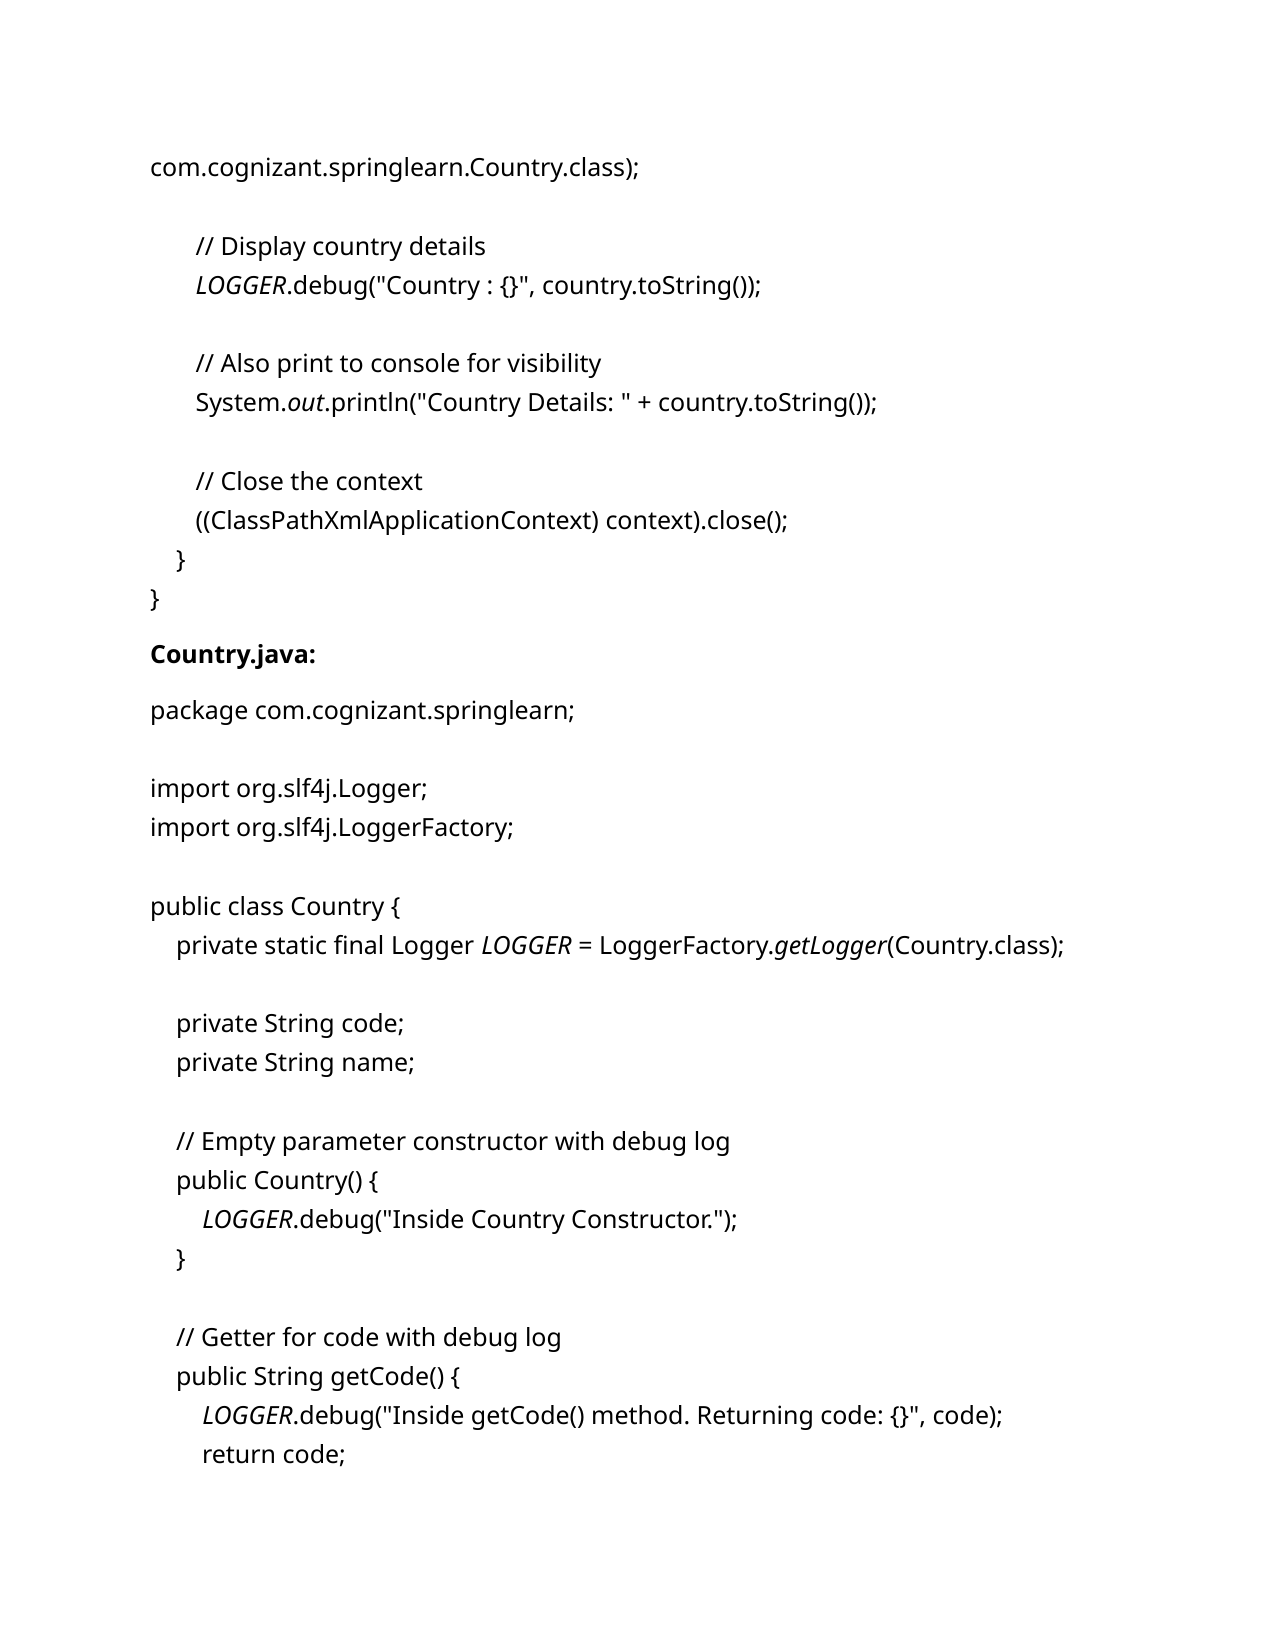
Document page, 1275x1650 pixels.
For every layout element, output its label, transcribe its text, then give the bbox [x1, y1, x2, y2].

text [150, 150, 1125, 615]
text Country.java: [150, 637, 1125, 671]
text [150, 692, 1125, 1471]
